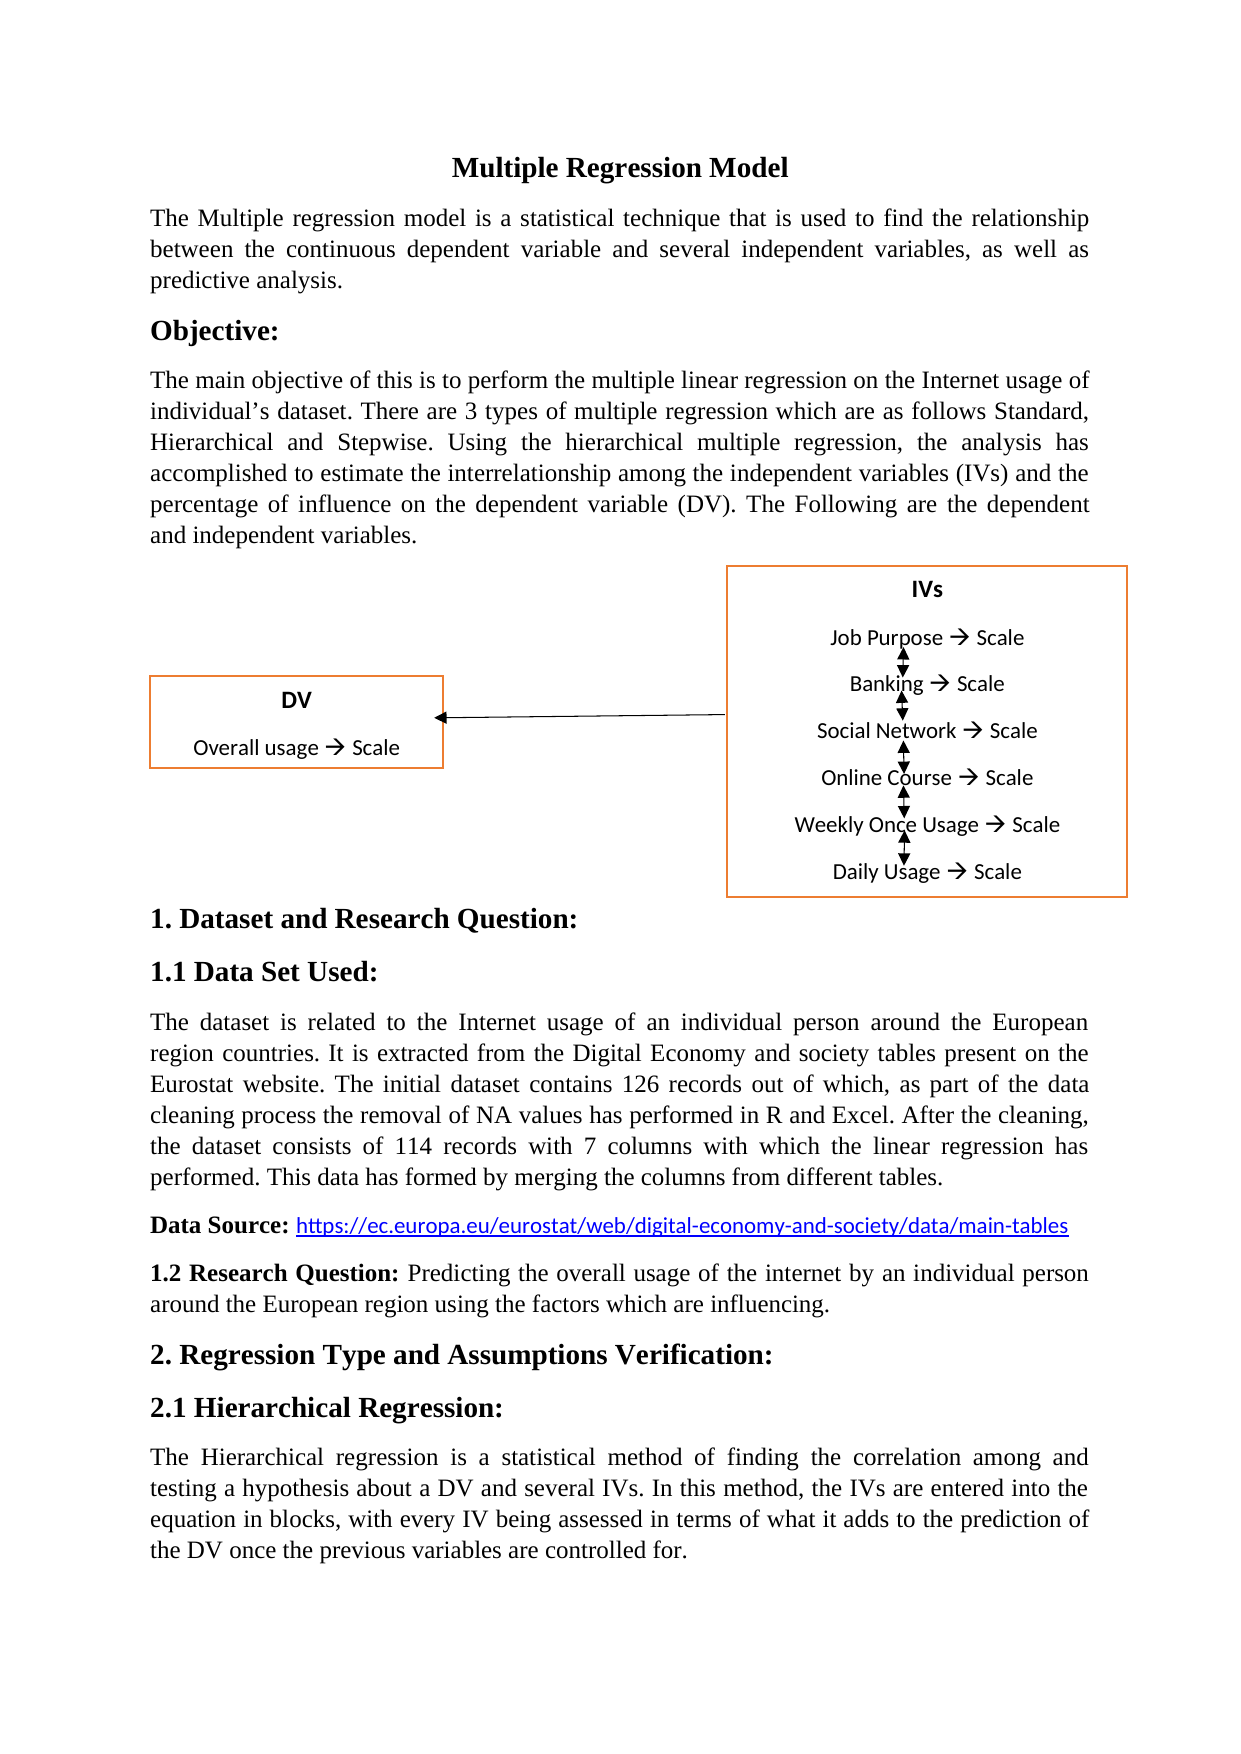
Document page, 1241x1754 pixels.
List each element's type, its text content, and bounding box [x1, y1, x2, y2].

text The dataset is related to the Internet usage of an individual person around the European region countries. It is extracted from the Digital Economy and society tables present on the Eurostat website. The initial dataset contains 126 records out of which, as part of the data cleaning process the removal of NA values has performed in R and Excel. After the cleaning, the dataset consists of 114 records with 7 columns with which the linear regression has performed. This data has formed by merging the columns from different tables. [150, 1007, 1090, 1191]
text Multiple Regression Model [150, 150, 1090, 183]
text 1.1 Data Set Used: [150, 954, 1090, 988]
text Objective: [150, 313, 1090, 346]
text 2.1 Hierarchical Regression: [150, 1390, 1090, 1423]
text The main objective of this is to perform the multiple linear regression on the Internet usage of individual’s dataset. There are 3 types of multiple regression which are as follows Standard, Hierarchical and Stepwise. Using the hierarchical multiple regression, the analysis has accomplished to estimate the interrelationship among the independent variables (IVs) and the percentage of influence on the dependent variable (DV). The Following are the dependent and independent variables. [150, 365, 1090, 549]
text The Multiple regression model is a statistical technique that is used to find the relationship between the continuous dependent variable and several independent variables, as well as predictive analysis. [150, 203, 1090, 294]
text Data Source: https://ec.europa.eu/eurostat/web/digital-economy-and-society/data/main-tables [150, 1210, 1090, 1239]
text 2. Regression Type and Assumptions Verification: [150, 1337, 1090, 1370]
text 1.2 Research Question: Predicting the overall usage of the internet by an individual person around the European region using the factors which are influencing. [150, 1258, 1090, 1318]
text The Hierarchical regression is a statistical method of finding the correlation among and testing a hypothesis about a DV and several IVs. In this method, the IVs are entered into the equation in blocks, with every IV being assessed in terms of what it adds to the prediction of the DV once the previous variables are controlled for. [150, 1442, 1090, 1564]
text 1. Dataset and Research Question: [150, 902, 1090, 935]
